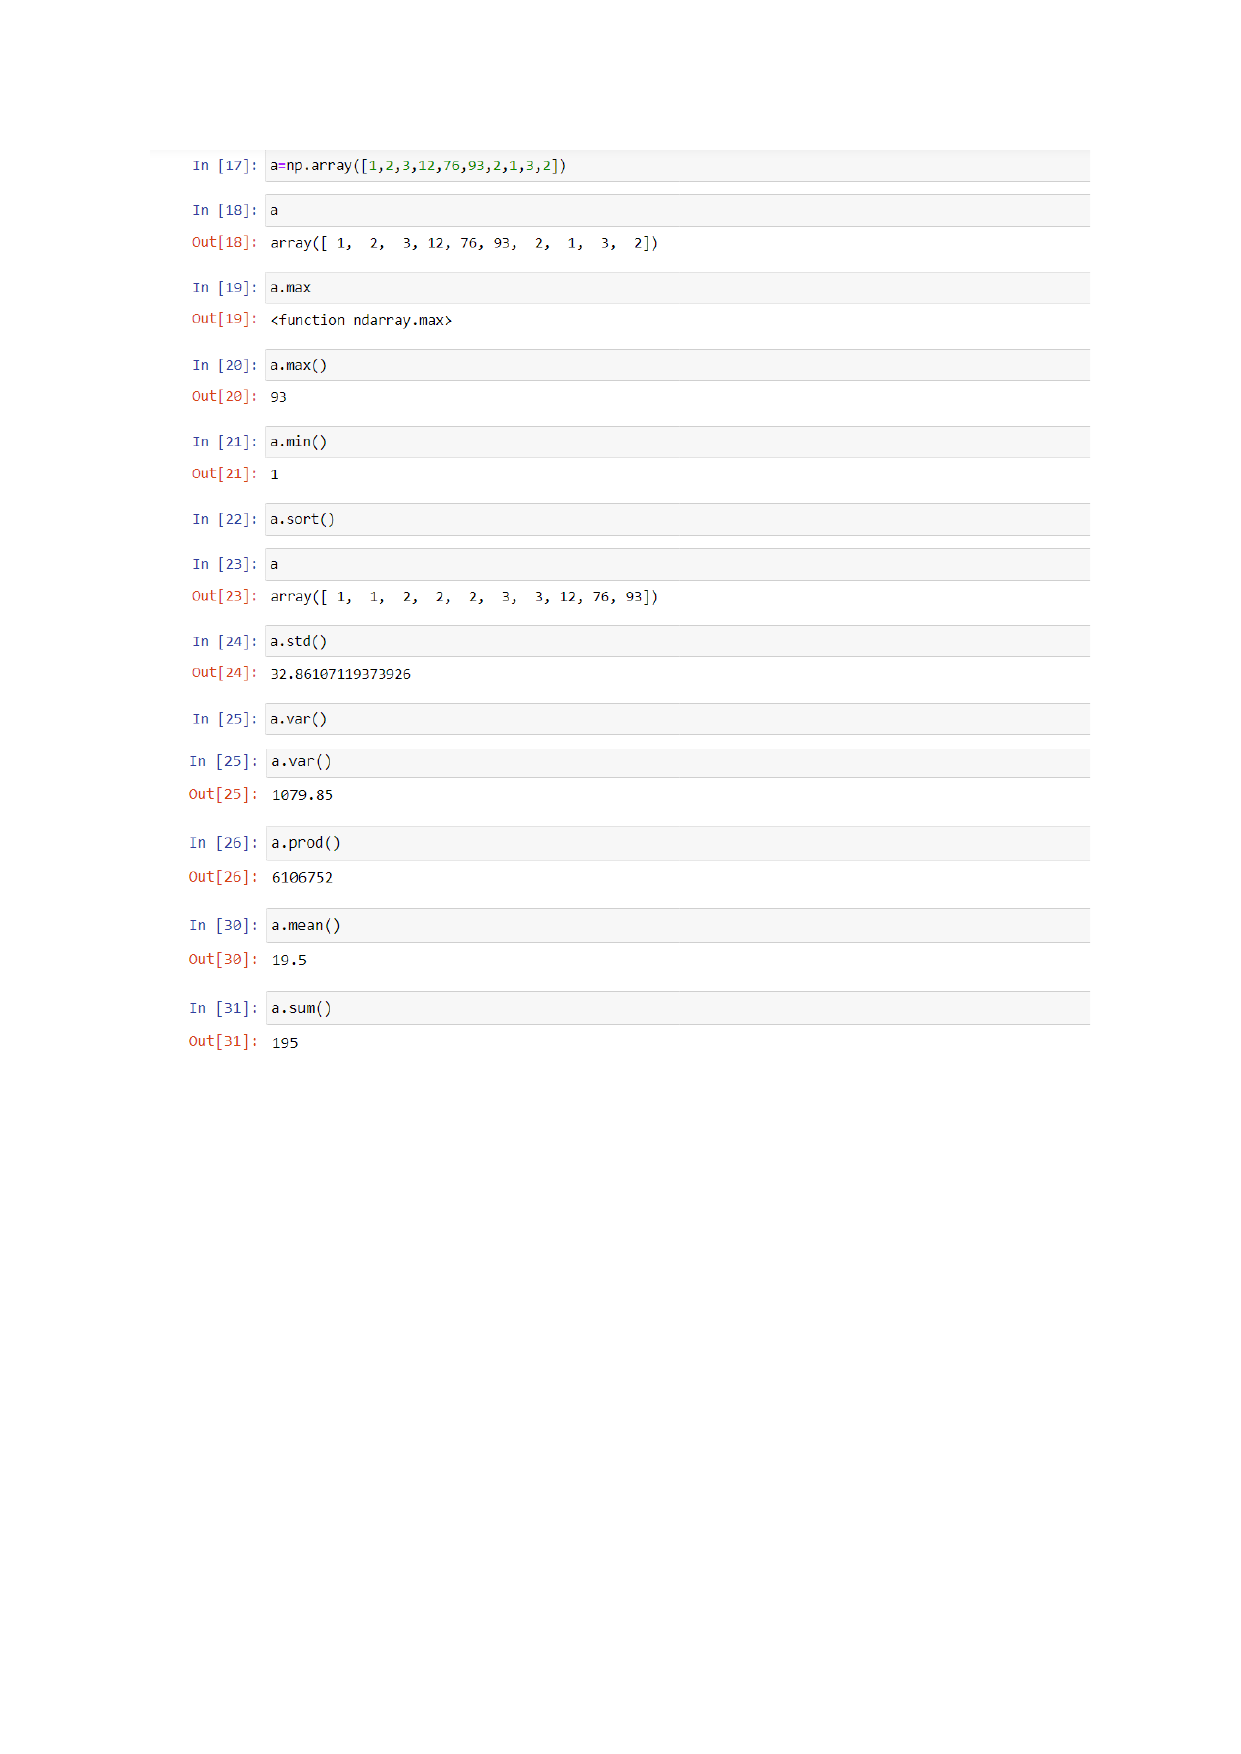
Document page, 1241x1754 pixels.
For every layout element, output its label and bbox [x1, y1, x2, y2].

picture [150, 150, 1091, 736]
picture [150, 749, 1091, 1063]
